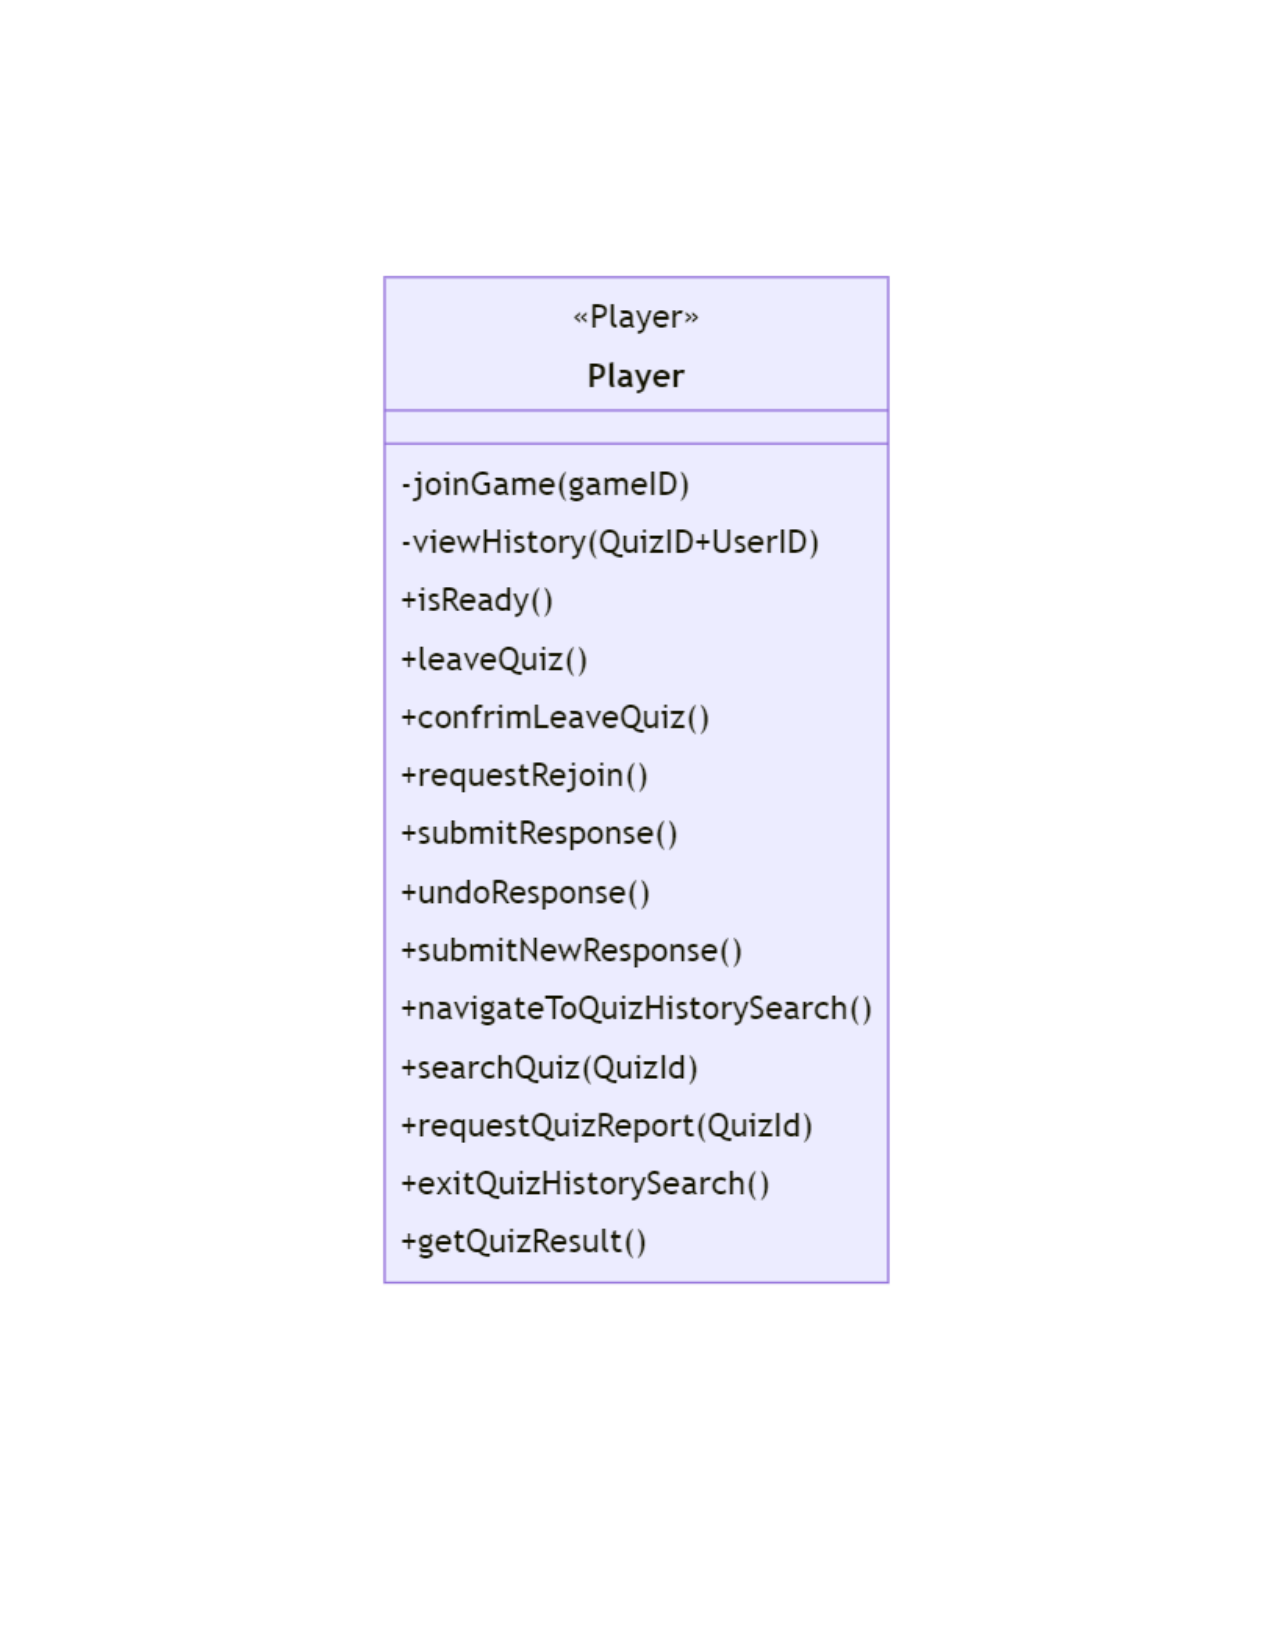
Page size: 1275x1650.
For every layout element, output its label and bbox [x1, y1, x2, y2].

picture [374, 271, 901, 1290]
